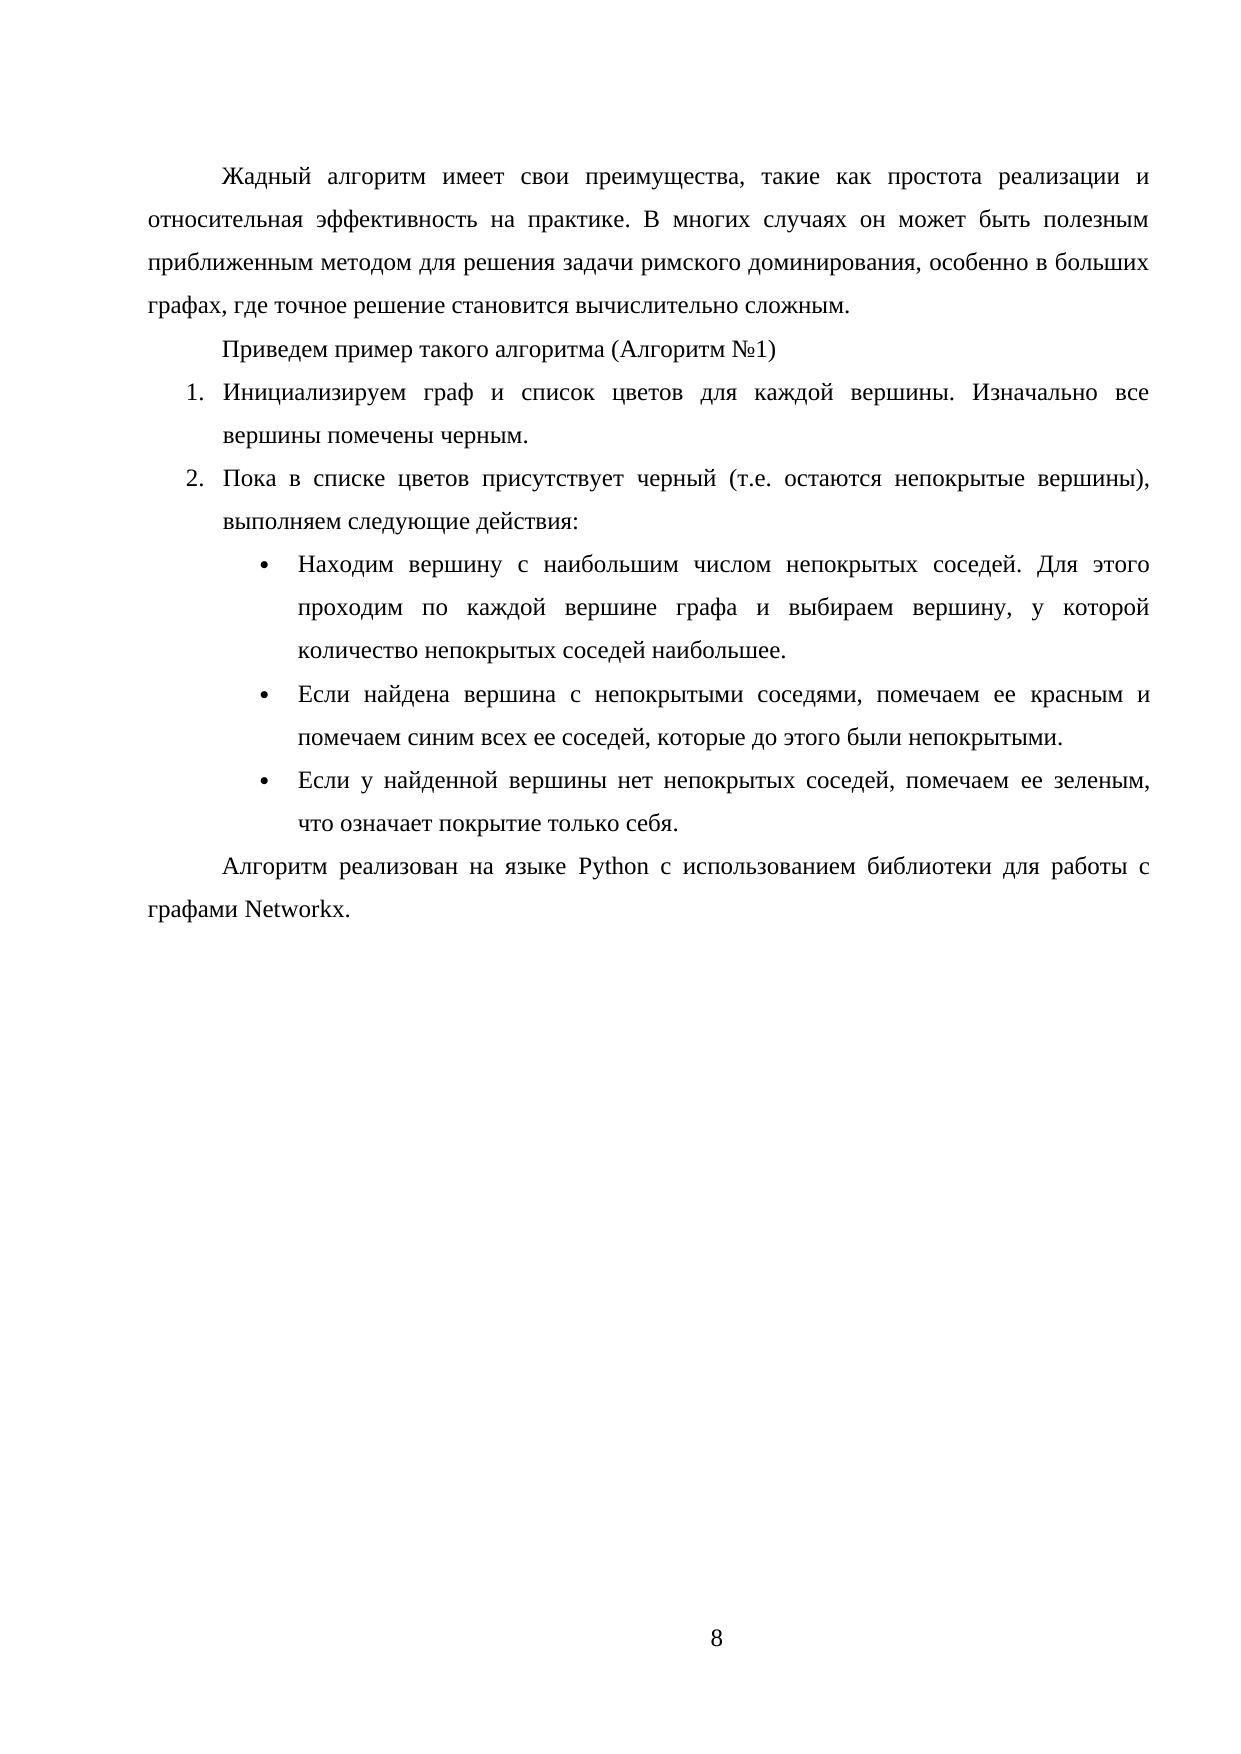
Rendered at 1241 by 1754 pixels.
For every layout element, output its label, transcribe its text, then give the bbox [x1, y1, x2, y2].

text Приведем пример такого алгоритма (Алгоритм №1) [148, 334, 1150, 362]
text Алгоритм реализован на языке Python с использованием библиотеки для работы с графами Networkx. [148, 851, 1150, 923]
list Инициализируем граф и список цветов для каждой вершины. Изначально все вершины помечены черным. [186, 377, 1150, 449]
text Жадный алгоритм имеет свои преимущества, такие как простота реализации и относительная эффективность на практике. В многих случаях он может быть полезным приближенным методом для решения задачи римского доминирования, особенно в больших графах, где точное решение становится вычислительно сложным. [148, 161, 1150, 319]
list Если у найденной вершины нет непокрытых соседей, помечаем ее зеленым, что означает покрытие только себя. [261, 765, 1150, 837]
list Находим вершину с наибольшим числом непокрытых соседей. Для этого проходим по каждой вершине графа и выбираем вершину, у которой количество непокрытых соседей наибольшее. [261, 549, 1150, 664]
list Если найдена вершина с непокрытыми соседями, помечаем ее красным и помечаем синим всех ее соседей, которые до этого были непокрытыми. [261, 679, 1150, 751]
list Пока в списке цветов присутствует черный (т.е. остаются непокрытые вершины), выполняем следующие действия: [186, 463, 1150, 535]
